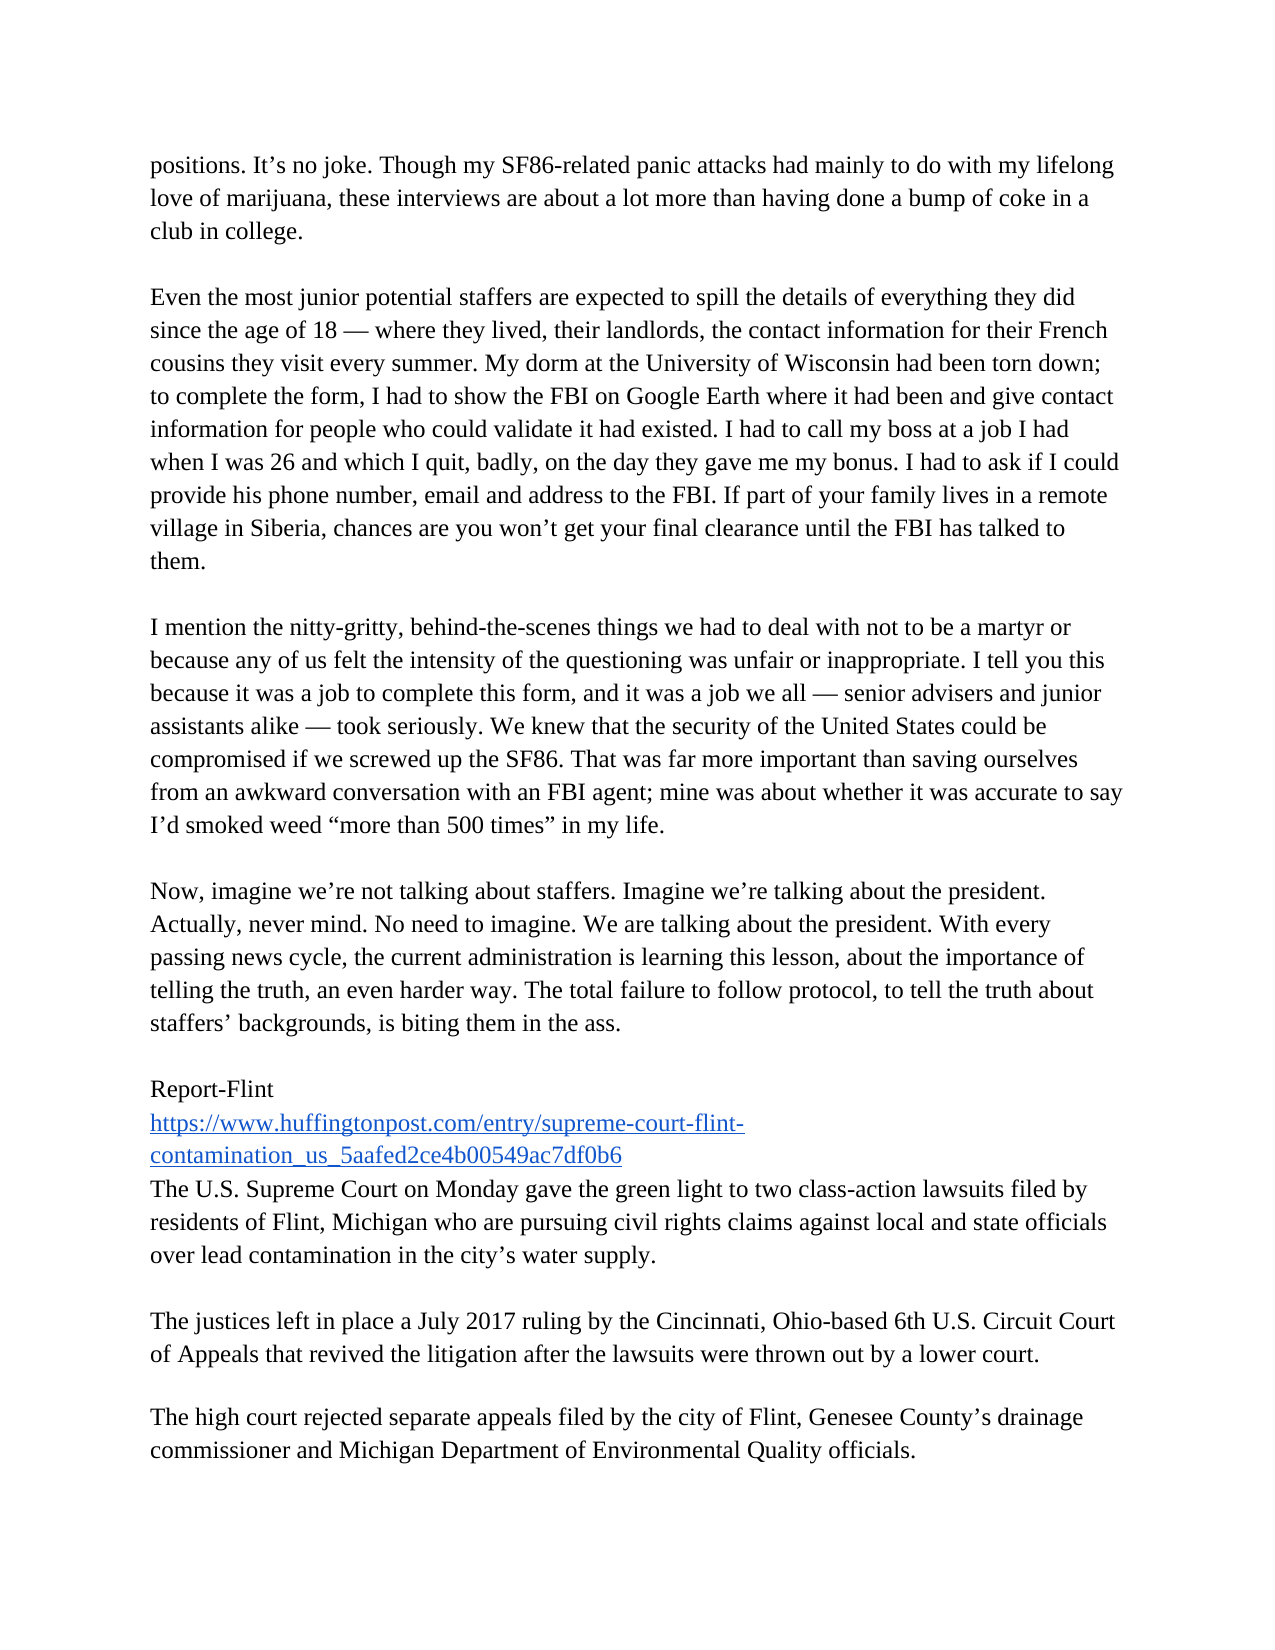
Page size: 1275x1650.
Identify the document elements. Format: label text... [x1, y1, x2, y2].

text I mention the nitty-gritty, behind-the-scenes things we had to deal with not to be a martyr or because any of us felt the intensity of the questioning was unfair or inappropriate. I tell you this because it was a job to complete this form, and it was a job we all — senior advisers and junior assistants alike — took seriously. We knew that the security of the United States could be compromised if we screwed up the SF86. That was far more important than saving ourselves from an awkward conversation with an FBI agent; mine was about whether it was accurate to say I’d smoked weed “more than 500 times” in my life. [150, 612, 1125, 839]
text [150, 150, 1125, 245]
text The U.S. Supreme Court on Monday gave the green light to two class-action lawsuits filed by residents of Flint, Michigan who are pursuing civil rights claims against local and state officials over lead contamination in the city’s water supply. [150, 1174, 1125, 1268]
text Now, imagine we’re not talking about staffers. Imagine we’re talking about the president. Actually, never mind. No need to imagine. We are talking about the president. With every passing news cycle, the current administration is learning this lesson, about the importance of telling the truth, an even harder way. The total failure to follow protocol, to tell the truth about staffers’ backgrounds, is biting them in the ass. [150, 876, 1125, 1037]
text Even the most junior potential staffers are expected to spill the details of everything they did since the age of 18 — where they lived, their landlords, the contact information for their French cousins they visit every summer. My dorm at the University of Wisconsin had been torn down; to complete the form, I had to show the FBI on Google Earth where it had been and give contact information for people who could validate it had existed. I had to call my boss at a job I had when I was 26 and which I quit, badly, on the day they gave me my bonus. I had to ask if I could provide his phone number, email and address to the FBI. If part of your family lives in a remote village in Siberia, chances are you won’t get your final clearance until the FBI has talked to them. [150, 282, 1125, 575]
text The justices left in place a July 2017 ruling by the Cincinnati, Ohio-based 6th U.S. Circuit Court of Appeals that revived the litigation after the lawsuits were thrown out by a lower court. [150, 1306, 1125, 1367]
text Report-Flint [150, 1074, 1125, 1103]
text https://www.huffingtonpost.com/entry/supreme-court-flint-contamination_us_5aafed2ce4b00549ac7df0b6 [150, 1108, 1125, 1169]
text The high court rejected separate appeals filed by the city of Flint, Genesee County’s drainage commissioner and Michigan Department of Environmental Quality officials. [150, 1402, 1125, 1464]
